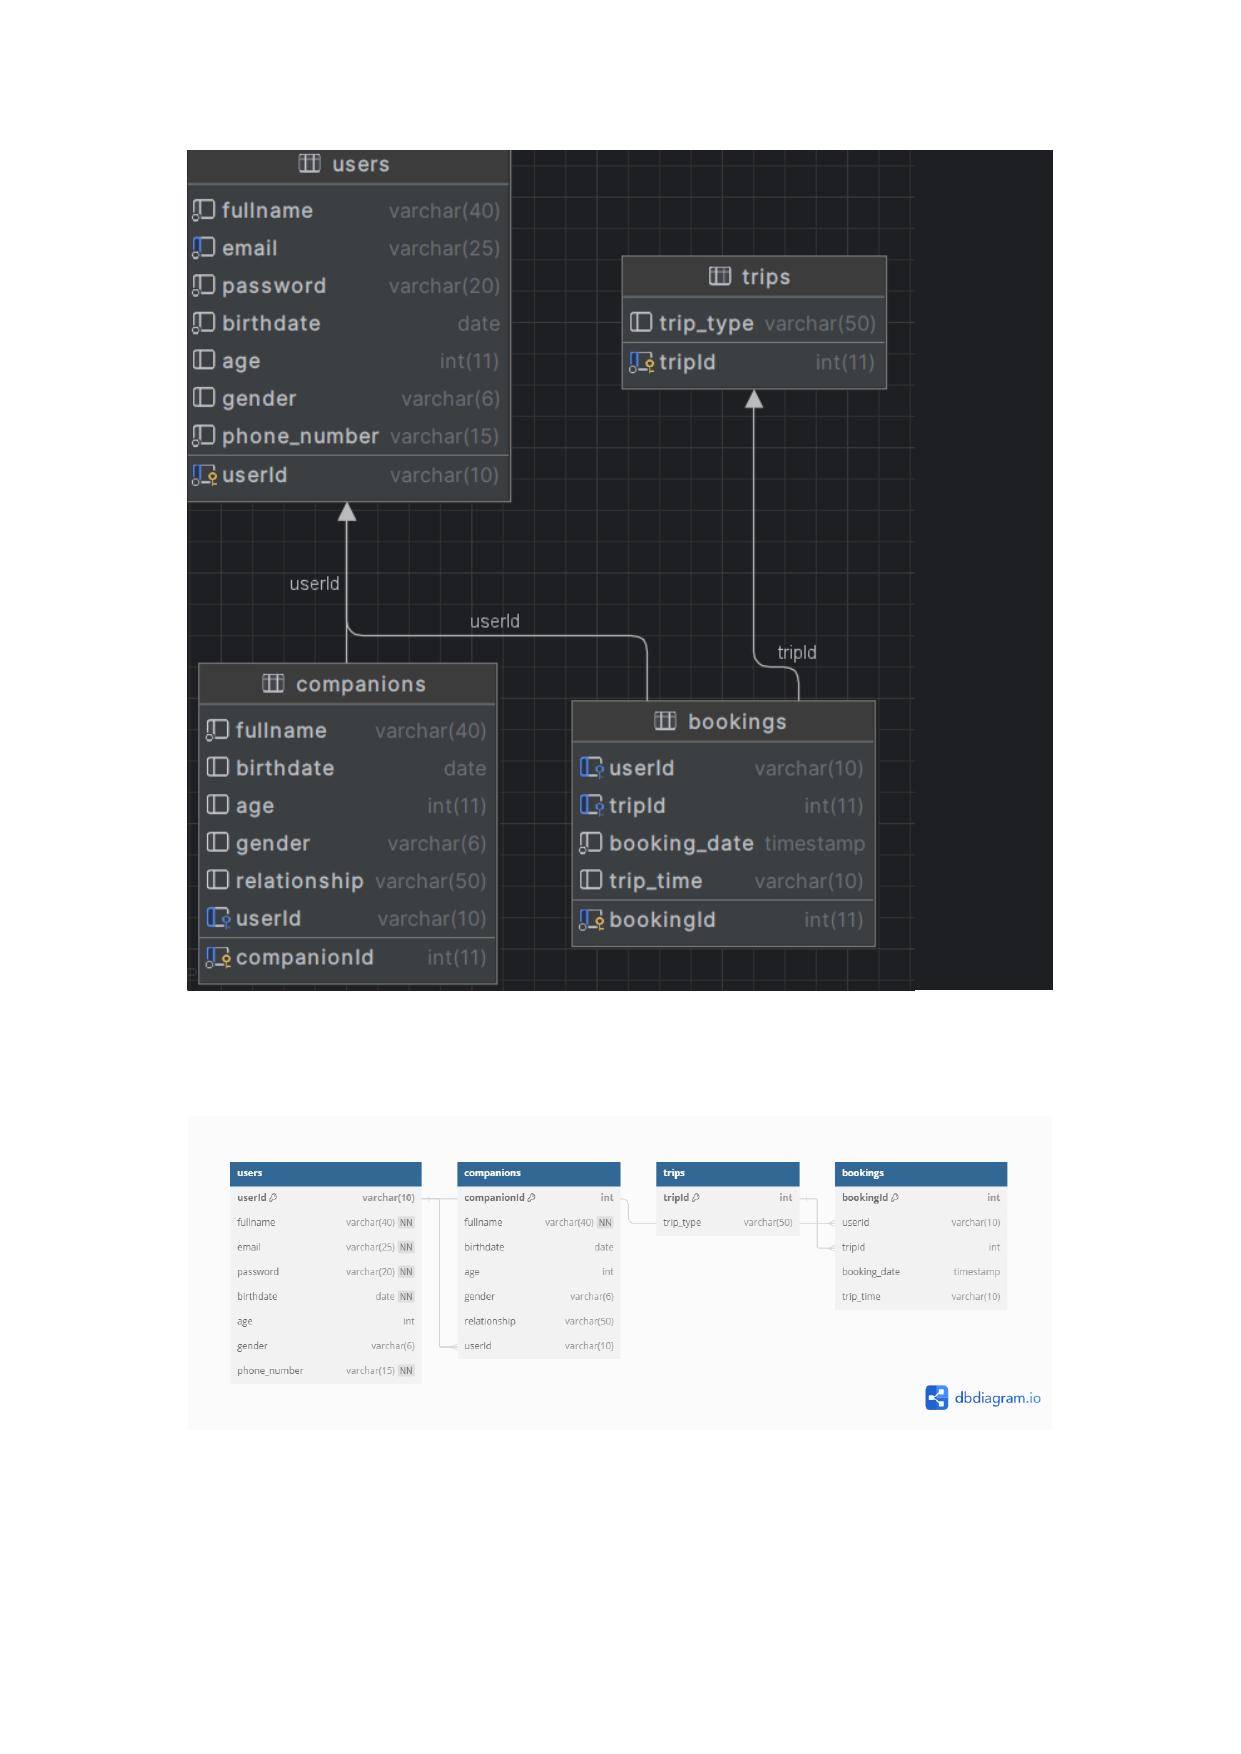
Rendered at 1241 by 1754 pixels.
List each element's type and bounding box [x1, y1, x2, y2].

picture [187, 1116, 1053, 1430]
picture [187, 150, 915, 991]
